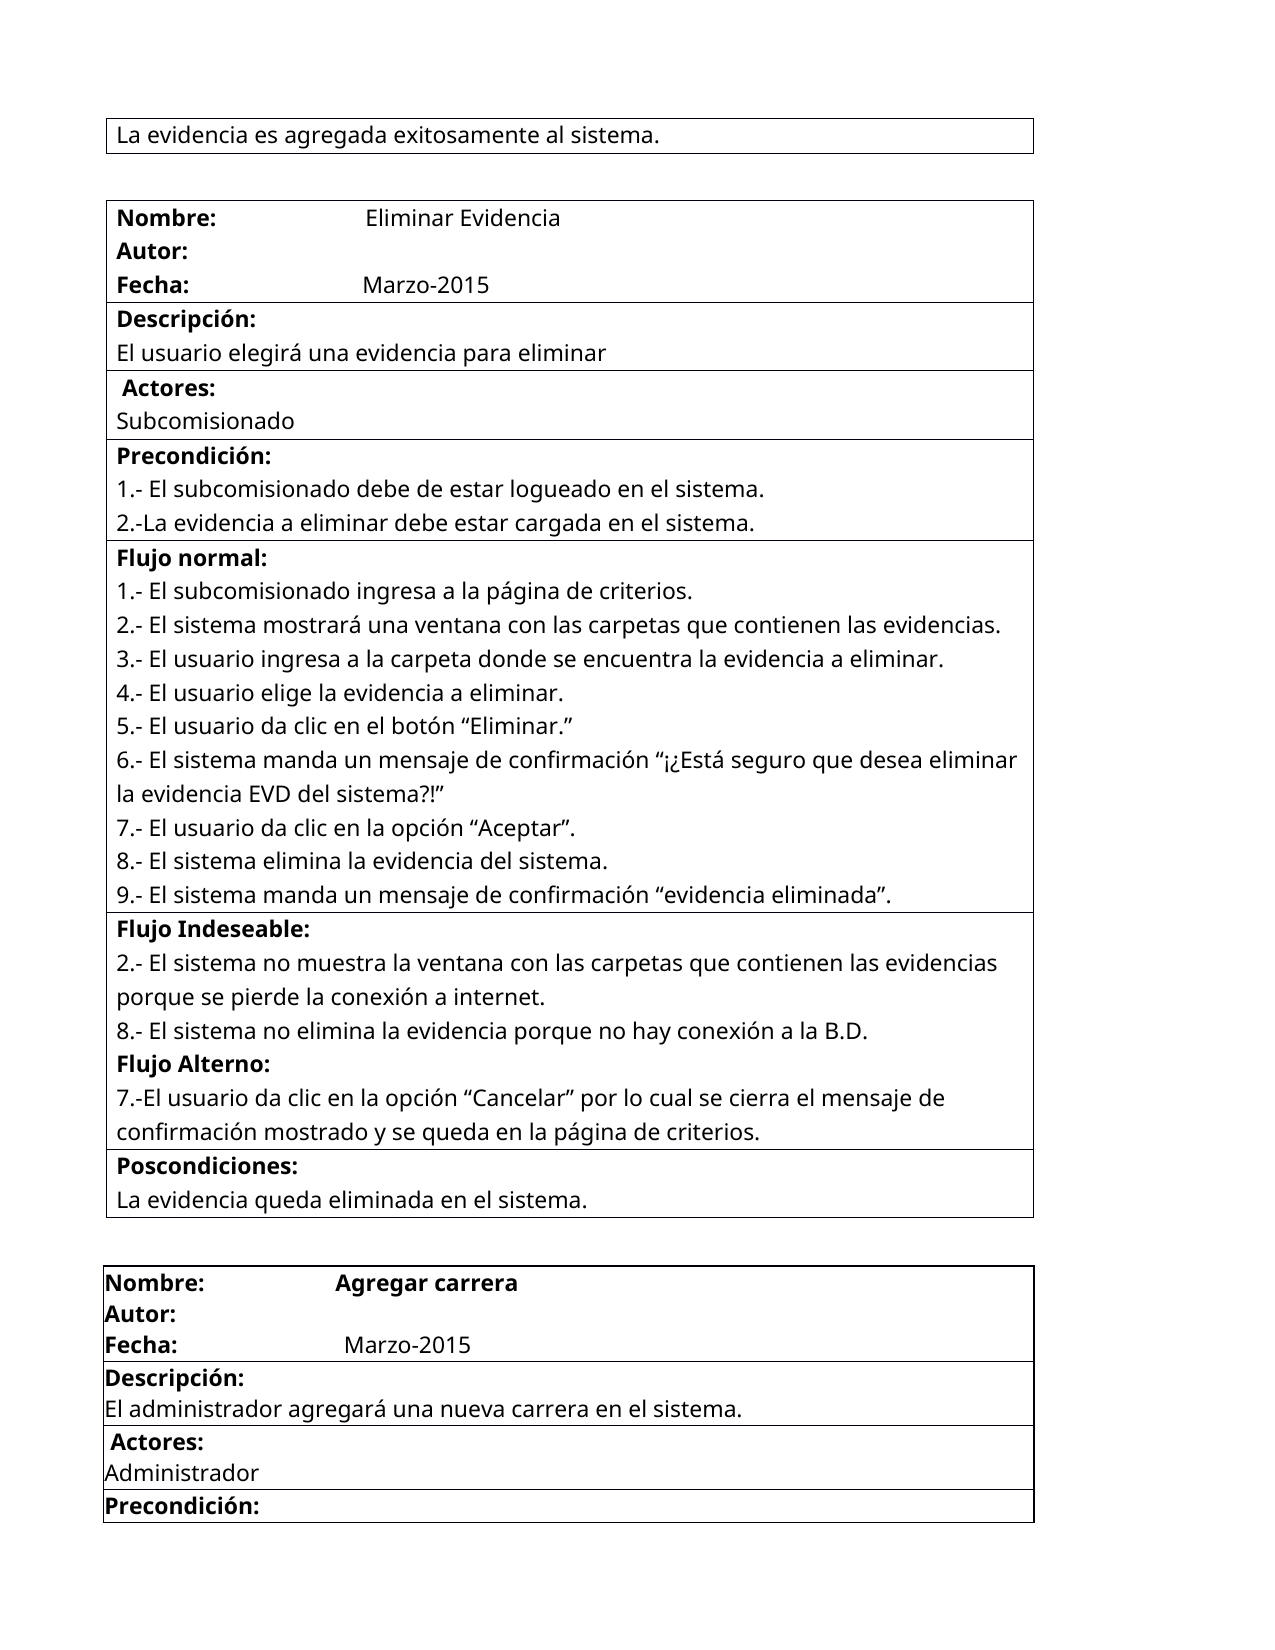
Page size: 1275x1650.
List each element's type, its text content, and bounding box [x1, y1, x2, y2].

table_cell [107, 119, 1033, 152]
table_header Nombre: Agregar carrera Autor: Fecha: Marzo-2015 [104, 1267, 1033, 1361]
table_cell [104, 1490, 1033, 1521]
table_cell Actores: Subcomisionado [107, 371, 1033, 438]
table_cell Poscondiciones: La evidencia queda eliminada en el sistema. [107, 1150, 1033, 1217]
table_cell Descripción: El usuario elegirá una evidencia para eliminar [107, 303, 1033, 370]
table_cell Actores: Administrador [104, 1426, 1033, 1489]
table_cell Flujo normal: 1.- El subcomisionado ingresa a la página de criterios. 2.- El sistema mostrará una ventana con las carpetas que contienen las evidencias. 3.- El usuario ingresa a la carpeta donde se encuentra la evidencia a eliminar. 4.- El usuario elige la evidencia a eliminar. 5.- El usuario da clic en el botón “Eliminar.” 6.- El sistema manda un mensaje de confirmación “¡¿Está seguro que desea eliminar la evidencia EVD del sistema?!” 7.- El usuario da clic en la opción “Aceptar”. 8.- El sistema elimina la evidencia del sistema. 9.- El sistema manda un mensaje de confirmación “evidencia eliminada”. [107, 541, 1033, 912]
table_cell Descripción: El administrador agregará una nueva carrera en el sistema. [104, 1362, 1033, 1424]
table_cell Flujo Indeseable: 2.- El sistema no muestra la ventana con las carpetas que contienen las evidencias porque se pierde la conexión a internet. 8.- El sistema no elimina la evidencia porque no hay conexión a la B.D. Flujo Alterno: 7.-El usuario da clic en la opción “Cancelar” por lo cual se cierra el mensaje de confirmación mostrado y se queda en la página de criterios. [107, 913, 1033, 1149]
table_header Nombre: Eliminar Evidencia Autor: Fecha: Marzo-2015 [107, 201, 1033, 302]
table_cell Precondición: 1.- El subcomisionado debe de estar logueado en el sistema. 2.-La evidencia a eliminar debe estar cargada en el sistema. [107, 440, 1033, 540]
